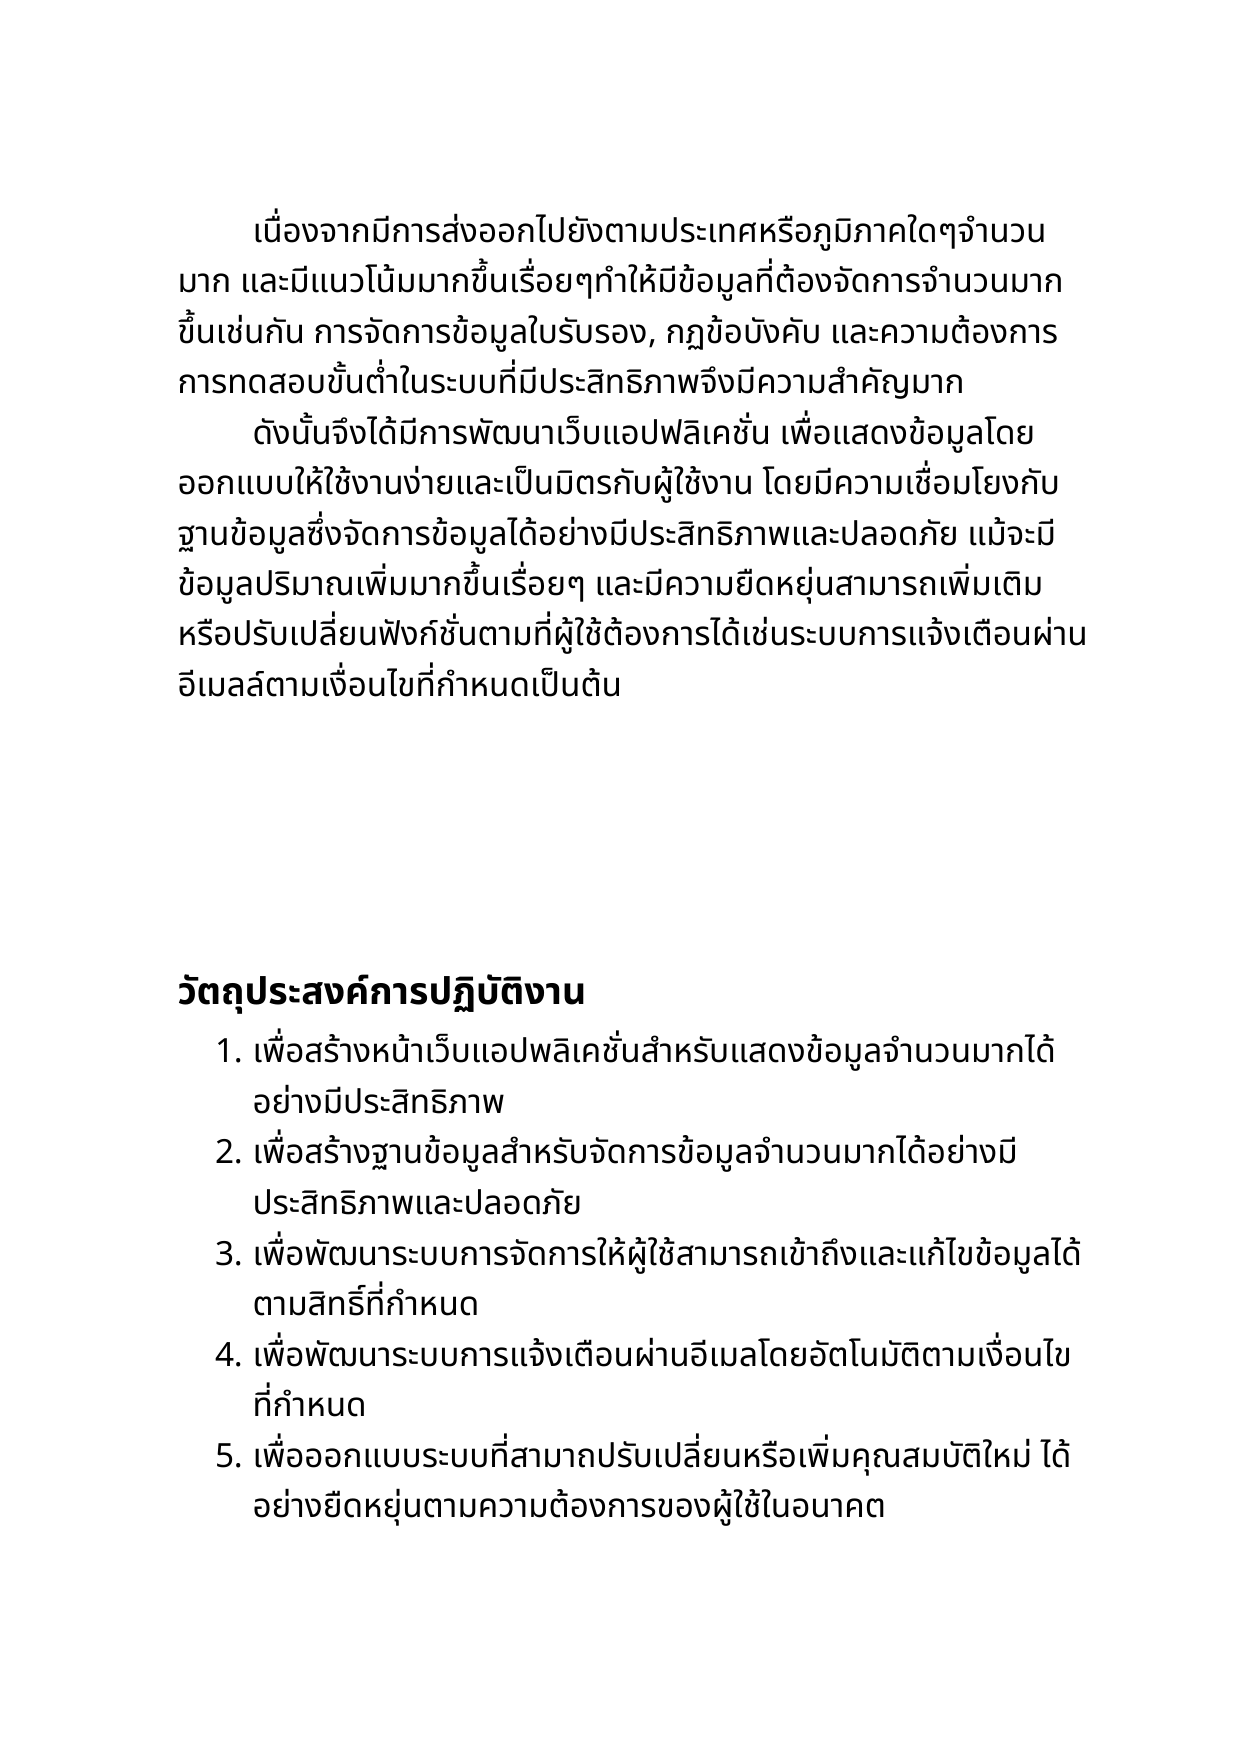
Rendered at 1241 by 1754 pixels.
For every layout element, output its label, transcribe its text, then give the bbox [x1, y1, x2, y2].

subtitle วัตถุประสงค์การปฏิบัติงาน [177, 964, 1090, 1021]
text ดังนั้นจึงได้มีการพัฒนาเว็บแอปฟลิเคชั่น เพื่อแสดงข้อมูลโดยออกแบบให้ใช้งานง่ายและเป็นมิตรกับผู้ใช้งาน โดยมีความเชื่อมโยงกับฐานข้อมูลซึ่งจัดการข้อมูลได้อย่างมีประสิทธิภาพและปลอดภัย แม้จะมีข้อมูลปริมาณเพิ่มมากขึ้นเรื่อยๆ และมีความยืดหยุ่นสามารถเพิ่มเติมหรือปรับเปลี่ยนฟังก์ชั่นตามที่ผู้ใช้ต้องการได้เช่นระบบการแจ้งเตือนผ่านอีเมลล์ตามเงื่อนไขที่กำหนดเป็นต้น [177, 409, 1090, 711]
list เพื่อสร้างหน้าเว็บแอปพลิเคชั่นสำหรับแสดงข้อมูลจำนวนมากได้อย่างมีประสิทธิภาพ [215, 1027, 1090, 1128]
list เพื่อออกแบบระบบที่สามาถปรับเปลี่ยนหรือเพิ่มคุณสมบัติใหม่ ได้อย่างยืดหยุ่นตามความต้องการของผู้ใช้ในอนาคต [215, 1431, 1090, 1532]
list เพื่อพัฒนาระบบการจัดการให้ผู้ใช้สามารถเข้าถึงและแก้ไขข้อมูลได้ตามสิทธิ์ที่กำหนด [215, 1229, 1090, 1330]
list เพื่อพัฒนาระบบการแจ้งเตือนผ่านอีเมลโดยอัตโนมัติตามเงื่อนไขที่กำหนด [215, 1330, 1090, 1431]
text เนื่องจากมีการส่งออกไปยังตามประเทศหรือภูมิภาคใดๆจำนวนมาก และมีแนวโน้มมากขึ้นเรื่อยๆทำให้มีข้อมูลที่ต้องจัดการจำนวนมากขึ้นเช่นกัน การจัดการข้อมูลใบรับรอง, กฏข้อบังคับ และความต้องการการทดสอบขั้นต่ำในระบบที่มีประสิทธิภาพจึงมีความสำคัญมาก [177, 207, 1090, 409]
list เพื่อสร้างฐานข้อมูลสำหรับจัดการข้อมูลจำนวนมากได้อย่างมีประสิทธิภาพและปลอดภัย [215, 1128, 1090, 1229]
